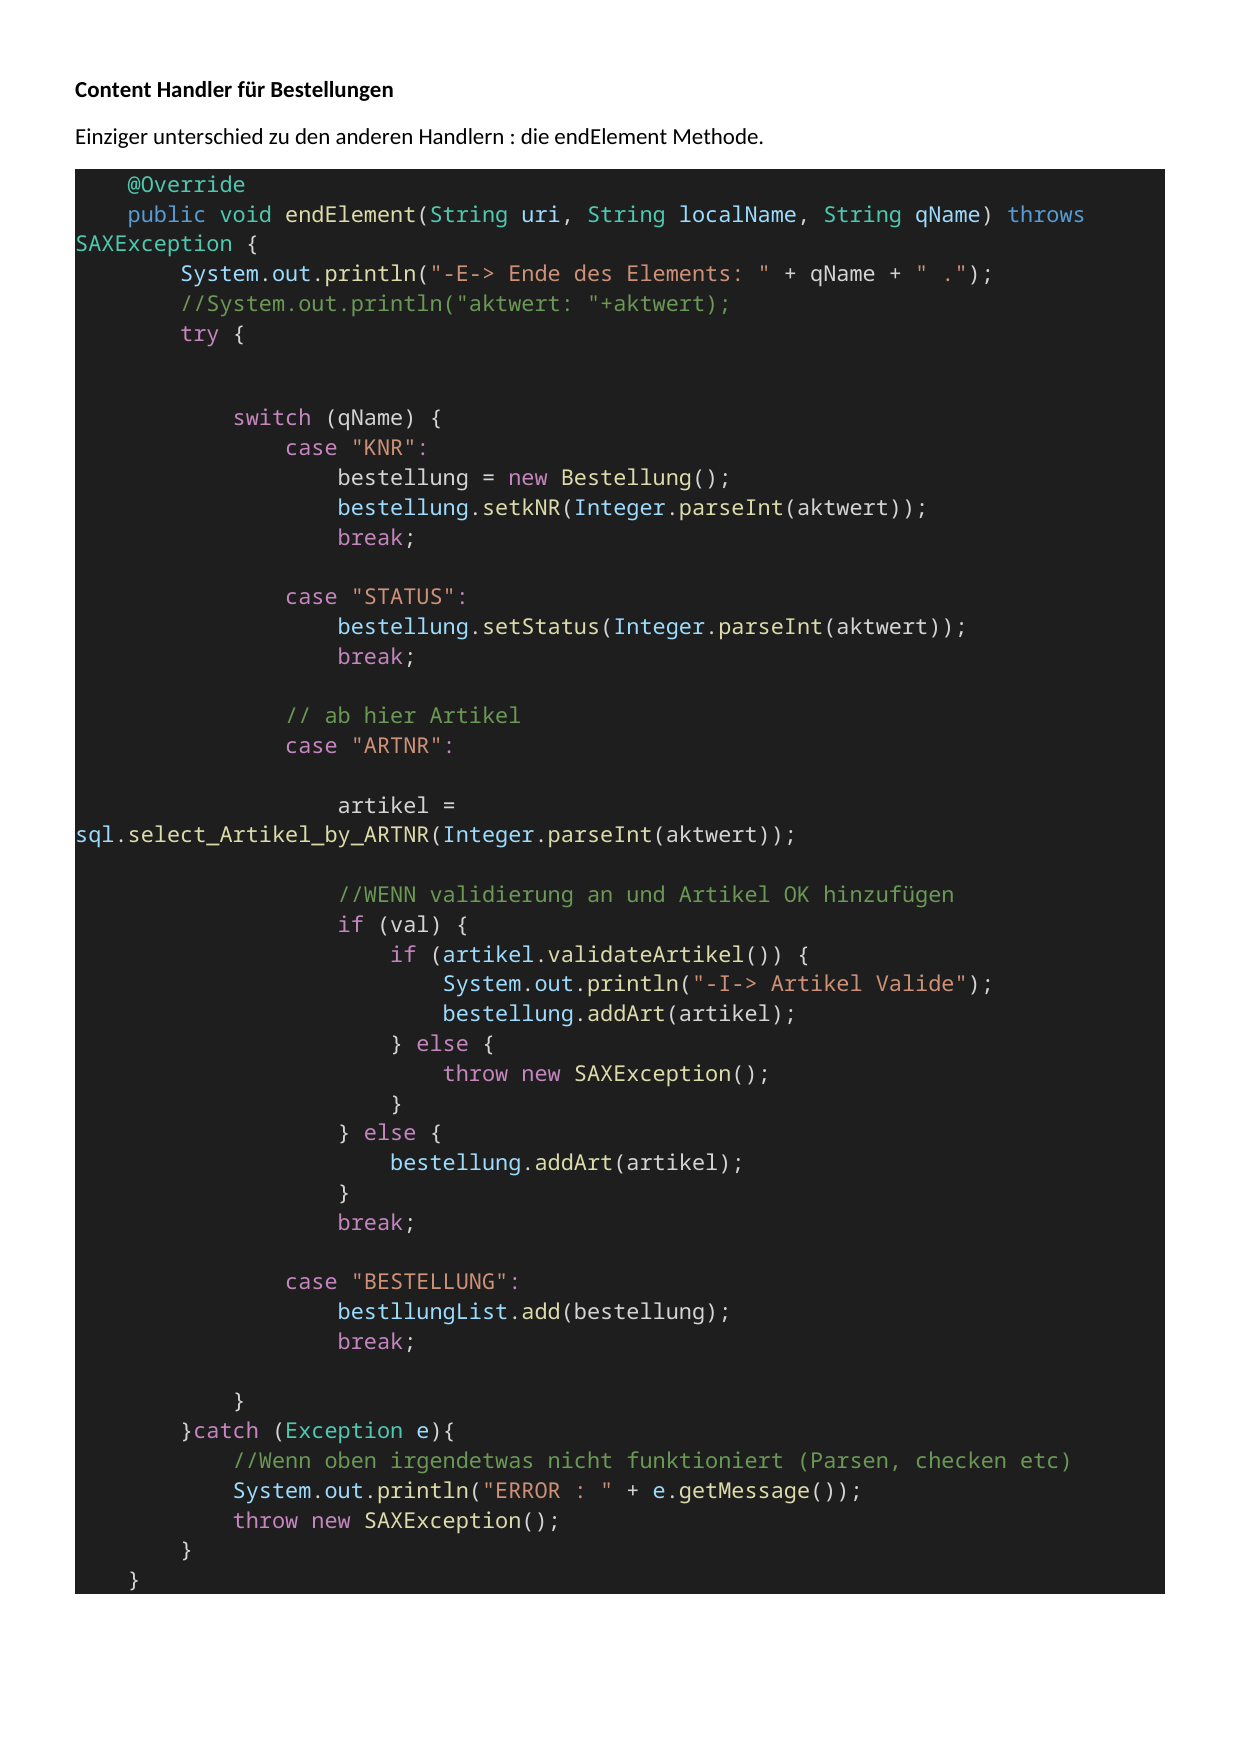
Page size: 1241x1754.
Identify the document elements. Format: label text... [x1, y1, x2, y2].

text // ab hier Artikel [75, 700, 1165, 730]
text } else { [75, 1117, 1165, 1147]
text if (val) { [75, 909, 1165, 938]
text break; [75, 1326, 1165, 1356]
text break; [75, 521, 1165, 551]
text bestellung.setStatus(Integer.parseInt(aktwert)); [75, 611, 1165, 641]
text artikel = sql.select_Artikel_by_ARTNR(Integer.parseInt(aktwert)); [75, 789, 1165, 849]
text //System.out.println("aktwert: "+aktwert); [75, 288, 1165, 318]
text bestellung.addArt(artikel); [75, 998, 1165, 1028]
text try { [75, 318, 1165, 347]
text bestellung.addArt(artikel); [75, 1147, 1165, 1177]
text throw new SAXException(); [75, 1058, 1165, 1087]
text case "ARTNR": [75, 730, 1165, 760]
text Einziger unterschied zu den anderen Handlern : die endElement Methode. [75, 122, 1165, 150]
text //Wenn oben irgendetwas nicht funktioniert (Parsen, checken etc) [75, 1445, 1165, 1475]
text bestellung = new Bestellung(); [75, 462, 1165, 492]
text case "STATUS": [75, 581, 1165, 611]
text throw new SAXException(); [75, 1504, 1165, 1534]
text System.out.println("ERROR : " + e.getMessage()); [75, 1475, 1165, 1504]
text case "BESTELLUNG": [75, 1266, 1165, 1296]
text bestellung.setkNR(Integer.parseInt(aktwert)); [75, 492, 1165, 521]
text @Override [75, 169, 1165, 198]
text break; [75, 1207, 1165, 1236]
text if (artikel.validateArtikel()) { [75, 938, 1165, 968]
text case "KNR": [75, 432, 1165, 462]
text } [75, 1087, 1165, 1117]
text System.out.println("-E-> Ende des Elements: " + qName + " ."); [75, 258, 1165, 288]
text } else { [75, 1028, 1165, 1058]
text } [75, 1177, 1165, 1207]
text public void endElement(String uri, String localName, String qName) throws SAXException { [75, 198, 1165, 258]
text bestllungList.add(bestellung); [75, 1296, 1165, 1326]
text } [75, 1534, 1165, 1564]
text //WENN validierung an und Artikel OK hinzufügen [75, 879, 1165, 909]
text Content Handler für Bestellungen [75, 75, 1165, 103]
text } [75, 1564, 1165, 1594]
text System.out.println("-I-> Artikel Valide"); [75, 968, 1165, 998]
text }catch (Exception e){ [75, 1415, 1165, 1445]
text } [75, 1385, 1165, 1415]
text switch (qName) { [75, 402, 1165, 432]
text break; [75, 641, 1165, 670]
